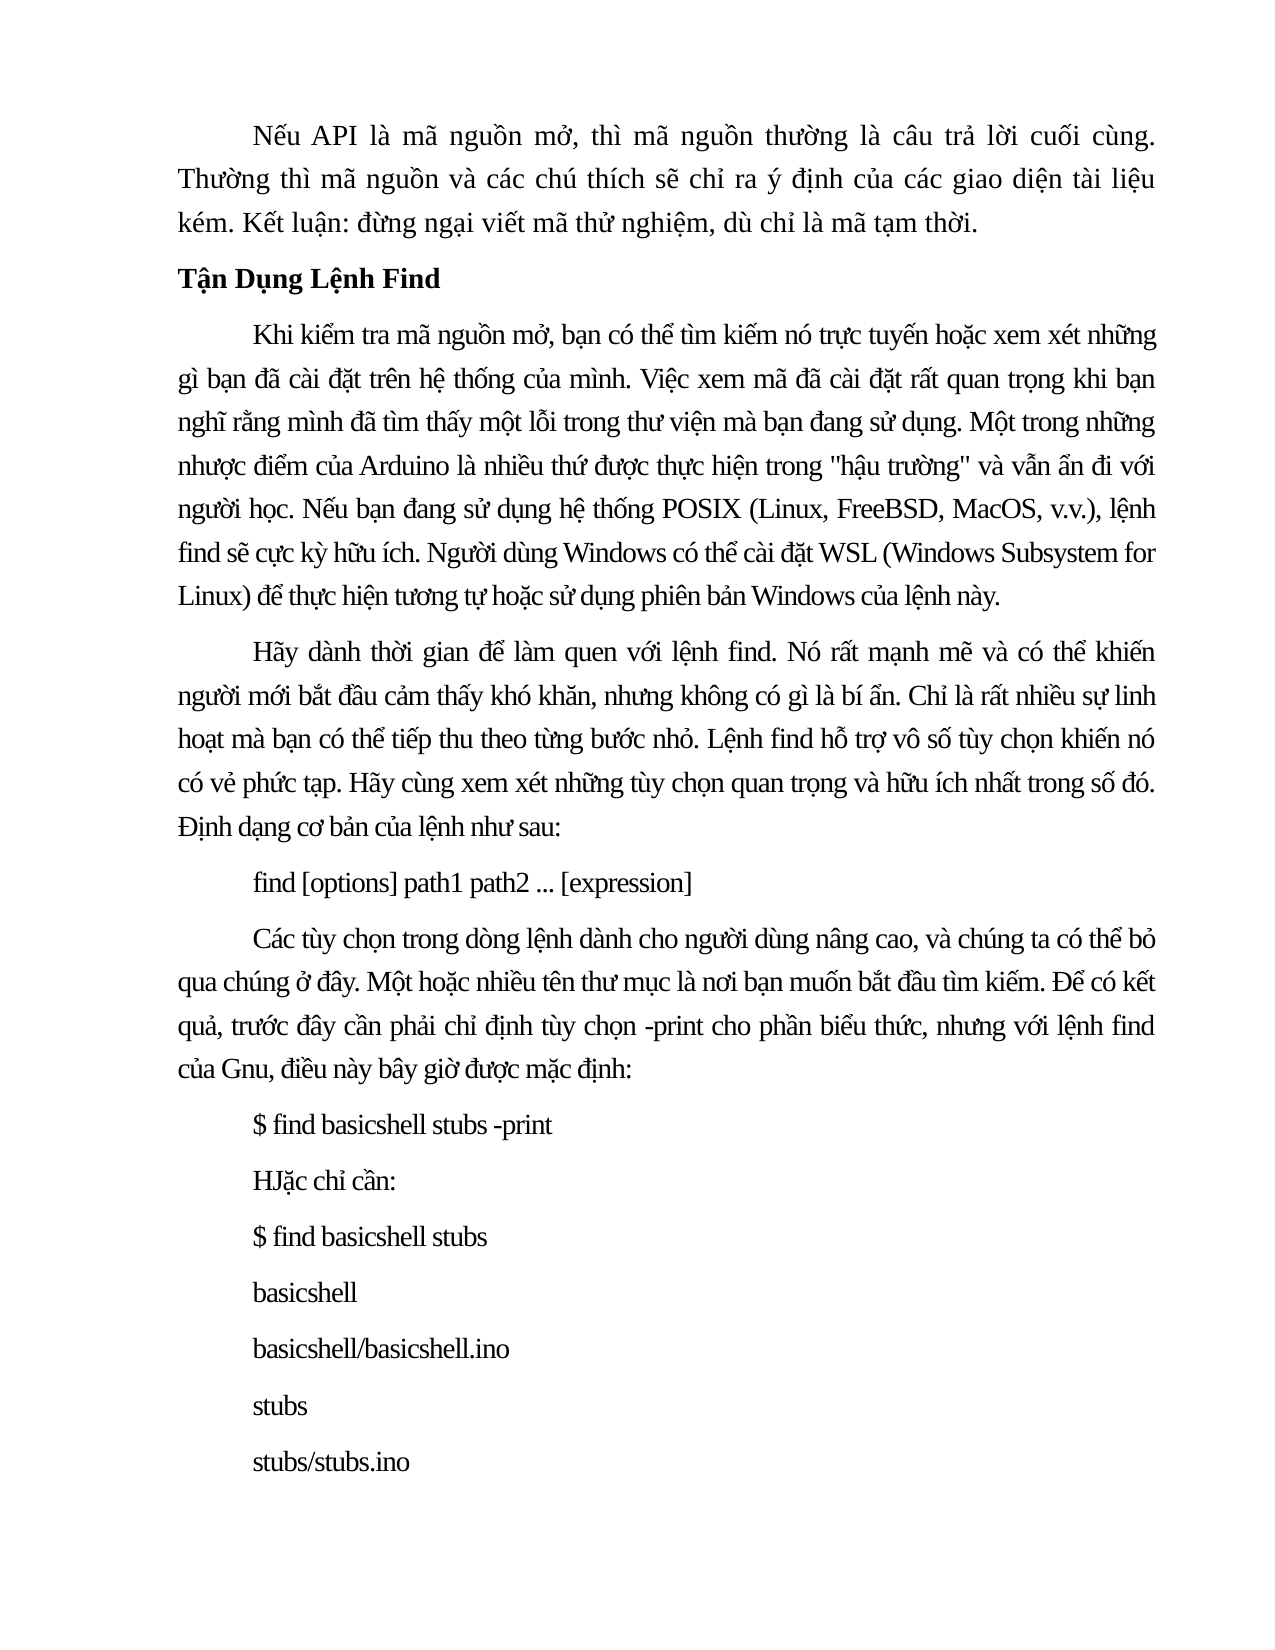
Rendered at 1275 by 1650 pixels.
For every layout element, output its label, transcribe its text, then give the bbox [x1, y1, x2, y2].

text basicshell [177, 1276, 1157, 1309]
text HJặc chỉ cần: [177, 1163, 1157, 1197]
text Tận Dụng Lệnh Find [177, 261, 1157, 295]
text stubs/stubs.ino [177, 1444, 1157, 1477]
text stubs [177, 1388, 1157, 1421]
text Hãy dành thời gian để làm quen với lệnh find. Nó rất mạnh mẽ và có thể khiến người mới bắt đầu cảm thấy khó khăn, nhưng không có gì là bí ẩn. Chỉ là rất nhiều sự linh hoạt mà bạn có thể tiếp thu theo từng bước nhỏ. Lệnh find hỗ trợ vô số tùy chọn khiến nó có vẻ phức tạp. Hãy cùng xem xét những tùy chọn quan trọng và hữu ích nhất trong số đó. Định dạng cơ bản của lệnh như sau: [177, 634, 1157, 842]
text Các tùy chọn trong dòng lệnh dành cho người dùng nâng cao, và chúng ta có thể bỏ qua chúng ở đây. Một hoặc nhiều tên thư mục là nơi bạn muốn bắt đầu tìm kiếm. Để có kết quả, trước đây cần phải chỉ định tùy chọn -print cho phần biểu thức, nhưng với lệnh find của Gnu, điều này bây giờ được mặc định: [177, 921, 1157, 1085]
text Nếu API là mã nguồn mở, thì mã nguồn thường là câu trả lời cuối cùng. Thường thì mã nguồn và các chú thích sẽ chỉ ra ý định của các giao diện tài liệu kém. Kết luận: đừng ngại viết mã thử nghiệm, dù chỉ là mã tạm thời. [177, 118, 1157, 239]
text Khi kiểm tra mã nguồn mở, bạn có thể tìm kiếm nó trực tuyến hoặc xem xét những gì bạn đã cài đặt trên hệ thống của mình. Việc xem mã đã cài đặt rất quan trọng khi bạn nghĩ rằng mình đã tìm thấy một lỗi trong thư viện mà bạn đang sử dụng. Một trong những nhược điểm của Arduino là nhiều thứ được thực hiện trong "hậu trường" và vẫn ẩn đi với người học. Nếu bạn đang sử dụng hệ thống POSIX (Linux, FreeBSD, MacOS, v.v.), lệnh find sẽ cực kỳ hữu ích. Người dùng Windows có thể cài đặt WSL (Windows Subsystem for Linux) để thực hiện tương tự hoặc sử dụng phiên bản Windows của lệnh này. [177, 317, 1157, 612]
text $ find basicshell stubs -print [177, 1107, 1157, 1141]
text find [options] path1 path2 ... [expression] [177, 865, 1157, 898]
text basicshell/basicshell.ino [177, 1332, 1157, 1365]
text $ find basicshell stubs [177, 1219, 1157, 1253]
